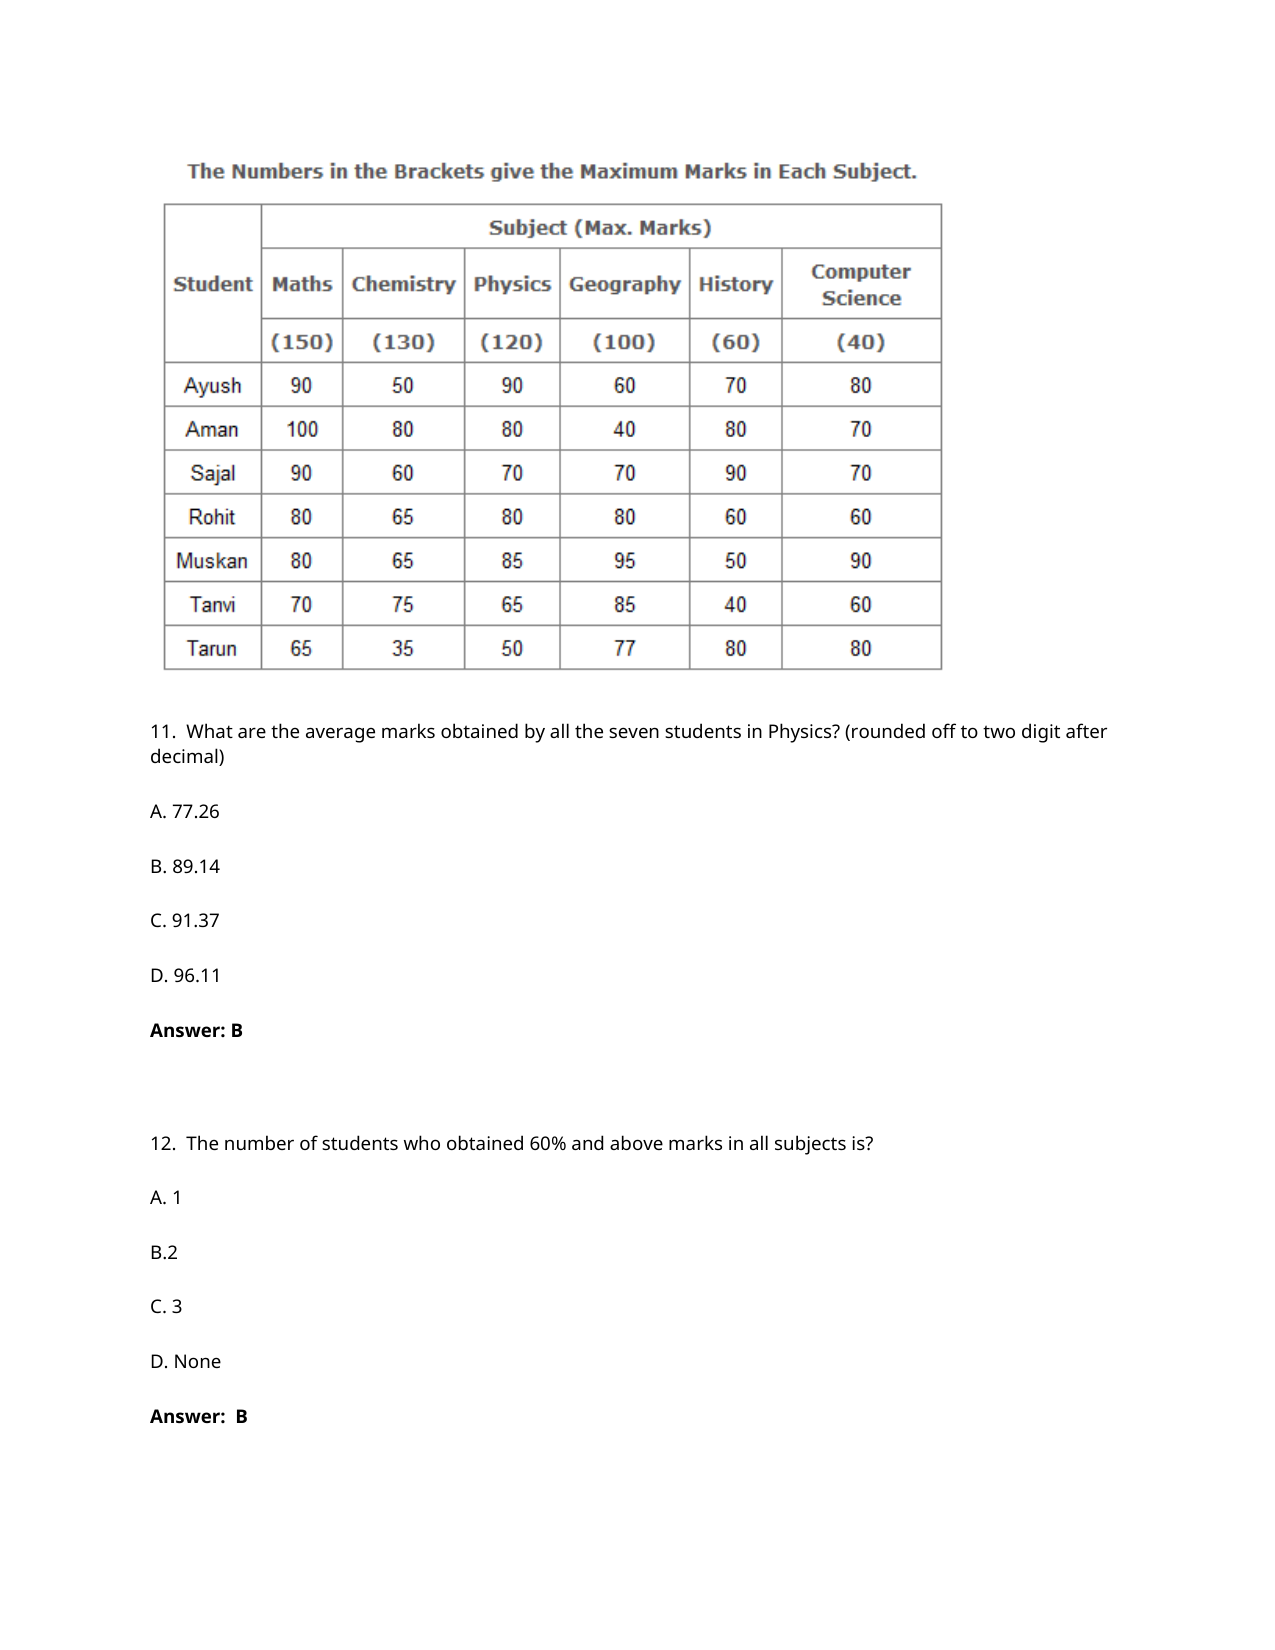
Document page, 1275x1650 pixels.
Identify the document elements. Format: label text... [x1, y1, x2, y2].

text C. 91.37 [150, 908, 1125, 933]
text C. 3 [150, 1294, 1125, 1319]
text Answer: B [150, 1017, 1125, 1043]
text B.2 [150, 1239, 1125, 1265]
picture [150, 150, 955, 689]
text A. 77.26 [150, 798, 1125, 824]
text B. 89.14 [150, 853, 1125, 879]
text D. 96.11 [150, 962, 1125, 988]
text A. 1 [150, 1184, 1125, 1210]
text 12. The number of students who obtained 60% and above marks in all subjects is? [150, 1130, 1125, 1155]
text Answer: B [150, 1403, 1125, 1429]
text D. None [150, 1348, 1125, 1374]
text 11. What are the average marks obtained by all the seven students in Physics? (rounded off to two digit after decimal) [150, 718, 1125, 769]
